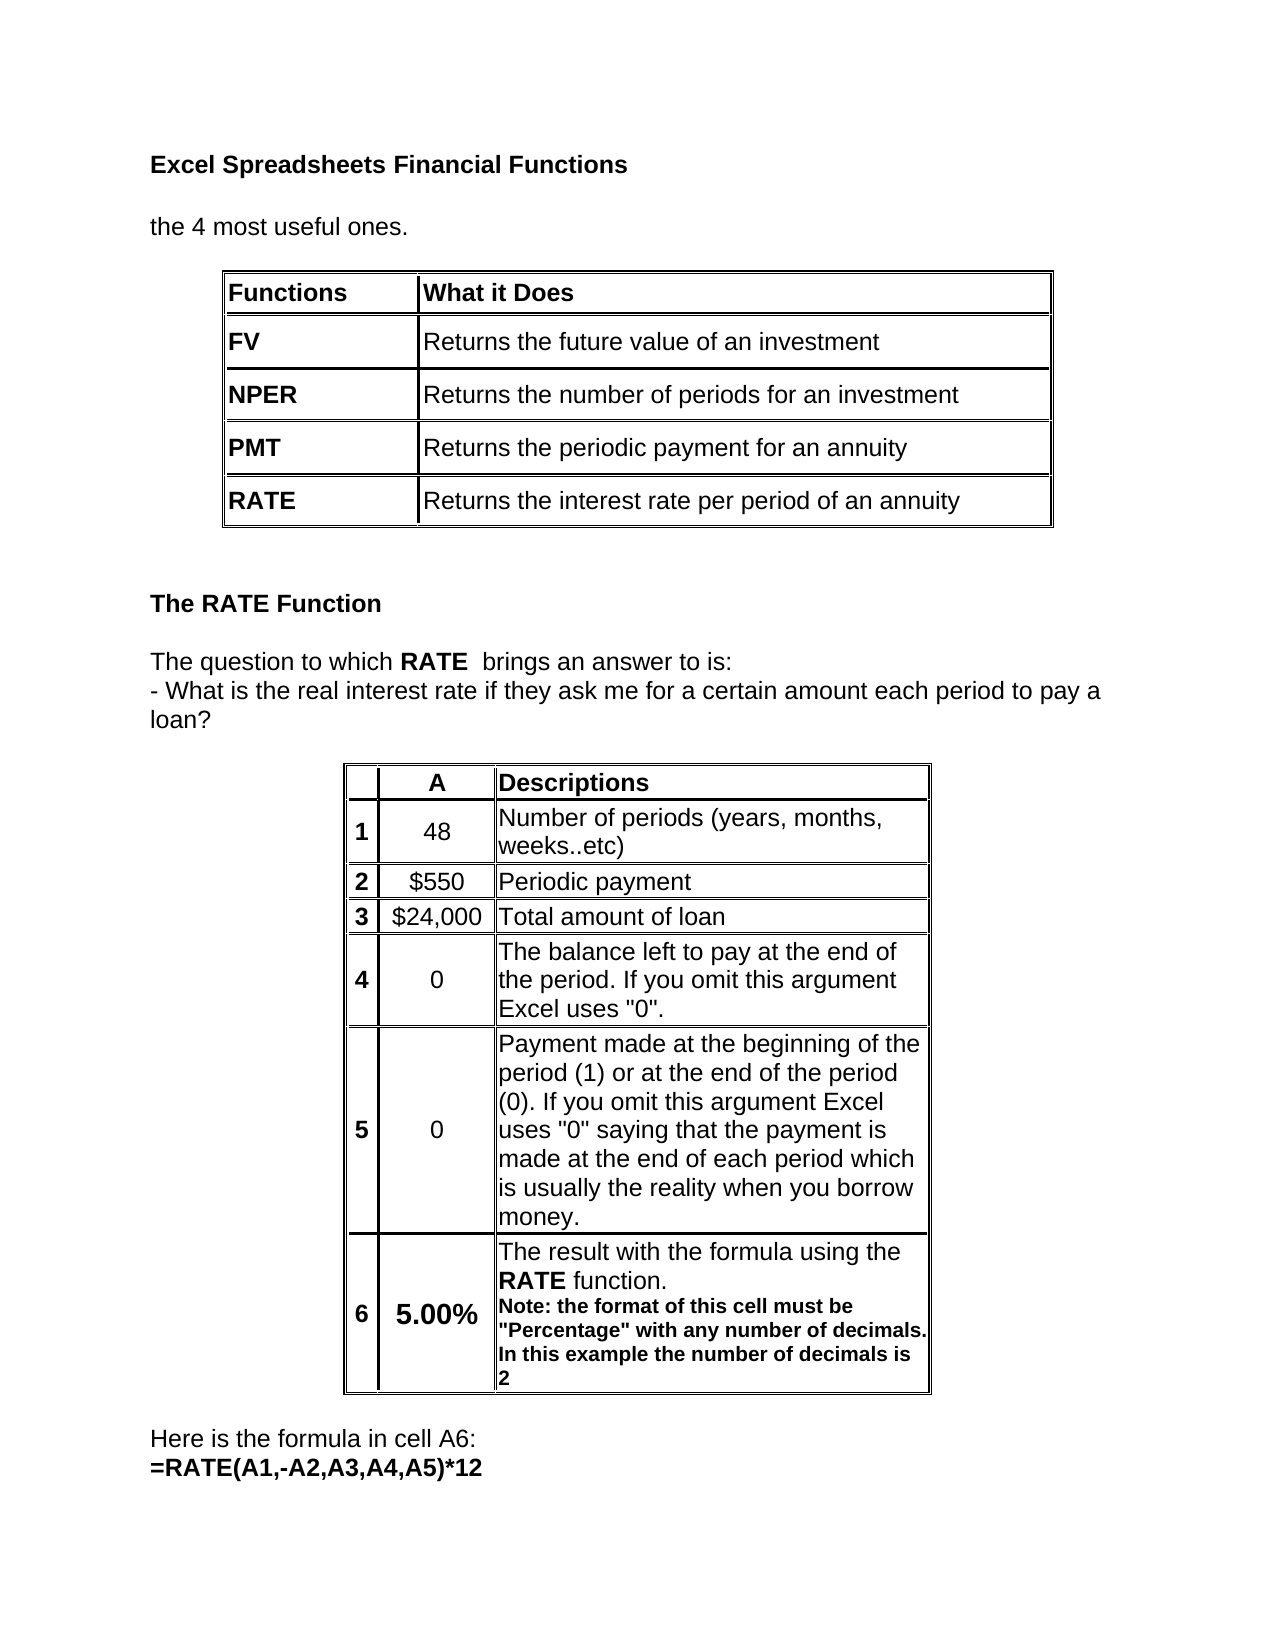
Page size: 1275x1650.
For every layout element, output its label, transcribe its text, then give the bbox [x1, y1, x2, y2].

text Excel Spreadsheets Financial Functions [150, 150, 1125, 179]
table_cell Returns the number of periods for an investment [420, 367, 1050, 418]
table_header What it Does [418, 274, 1050, 312]
table_cell $550 [380, 865, 494, 897]
table_cell 4 [345, 932, 378, 1024]
text The RATE Function [150, 589, 1125, 618]
table_cell The result with the formula using the RATE function. Note: the format of this cell must be "Percentage" with any number of decimals. In this example the number of decimals is 2 [496, 1232, 928, 1392]
table_header [345, 764, 378, 798]
table_cell FV [225, 312, 417, 367]
table_cell Number of periods (years, months, weeks..etc) [497, 798, 930, 862]
text the 4 most useful ones. [150, 212, 1125, 241]
table_cell Returns the interest rate per period of an annuity [418, 473, 1051, 525]
table_cell $24,000 [380, 900, 494, 932]
table_cell RATE [225, 473, 418, 525]
text The question to which RATE brings an answer to is: - What is the real interest rate if they ask me for a certain amount each period to pay a loan? [150, 647, 1125, 733]
table_cell Periodic payment [496, 862, 930, 897]
table_header Descriptions [496, 766, 928, 798]
table_cell 1 [345, 798, 377, 862]
table_cell 48 [380, 801, 494, 862]
table_cell Returns the periodic payment for an annuity [420, 419, 1051, 473]
table_cell 0 [380, 935, 494, 1024]
table_cell 3 [345, 897, 378, 932]
table_header A [378, 766, 496, 798]
table_cell 0 [380, 1028, 494, 1232]
table_cell Payment made at the beginning of the period (1) or at the end of the period (0). If you omit this argument Excel uses "0" saying that the payment is made at the end of each period which is usually the reality when you borrow money. [497, 1025, 929, 1232]
table_cell The balance left to pay at the end of the period. If you omit this argument Excel uses "0". [496, 932, 930, 1024]
table_header Functions [225, 272, 418, 312]
text Here is the formula in cell A6: =RATE(A1,-A2,A3,A4,A5)*12 [150, 1424, 1125, 1482]
table_cell 5 [347, 1025, 377, 1232]
table_cell 5.00% [378, 1235, 496, 1392]
table_cell Returns the future value of an investment [420, 312, 1051, 367]
table_cell Total amount of loan [496, 897, 930, 932]
table_cell NPER [225, 367, 417, 418]
table_cell PMT [225, 419, 417, 473]
table_cell 2 [345, 862, 378, 897]
table_cell 6 [347, 1232, 378, 1392]
